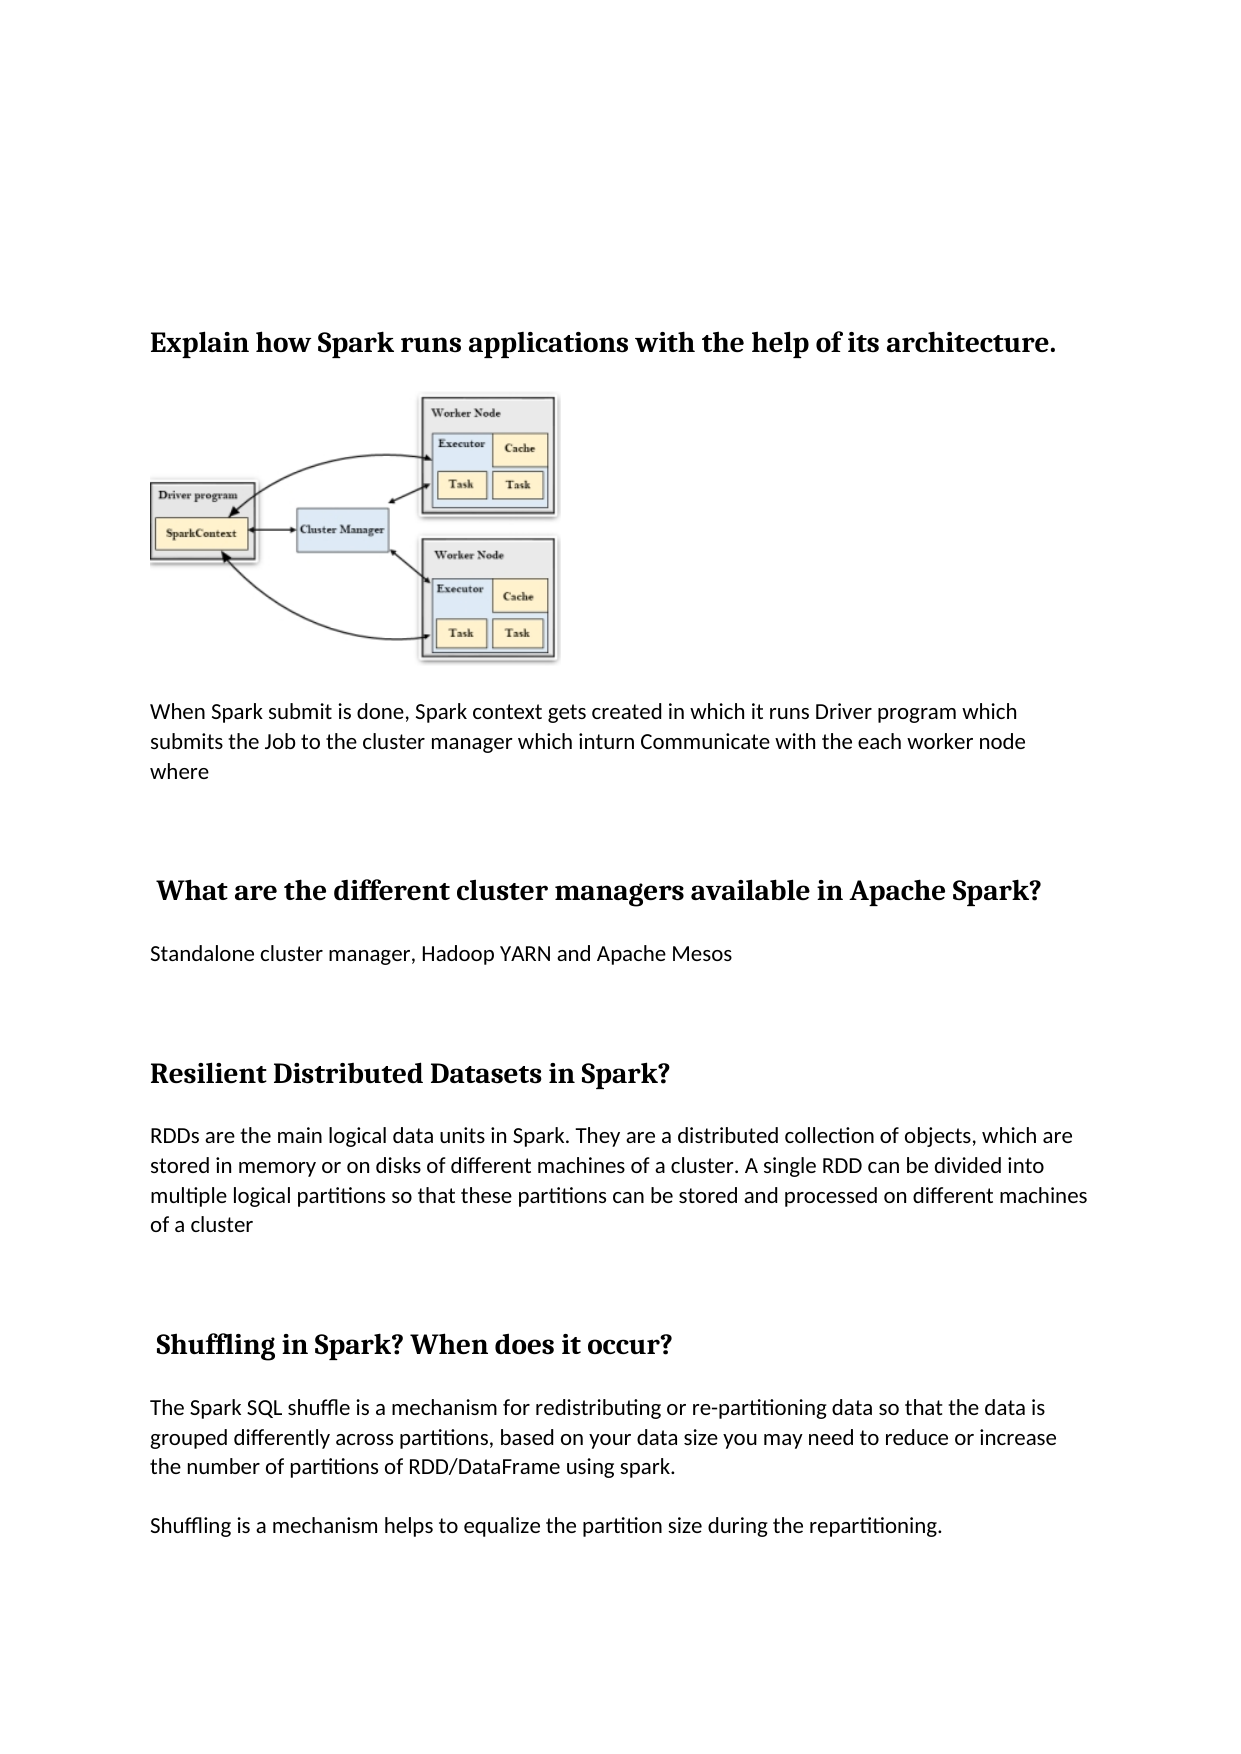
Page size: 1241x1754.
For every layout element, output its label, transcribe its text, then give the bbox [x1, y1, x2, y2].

text When Spark submit is done, Spark context gets created in which it runs Driver program which submits the Job to the cluster manager which inturn Communicate with the each worker node where [150, 697, 1090, 785]
text Shuffling in Spark? When does it occur? [150, 1328, 1090, 1362]
picture [150, 391, 561, 667]
text Shuffling is a mechanism helps to equalize the partition size during the repartitioning. [150, 1511, 1090, 1539]
text Resilient Distributed Datasets in Spark? [150, 1057, 1090, 1090]
text What are the different cluster managers available in Apache Spark? [150, 874, 1090, 908]
text Explain how Spark runs applications with the help of its architecture. [150, 327, 1090, 360]
text Standalone cluster manager, Hadoop YARN and Apache Mesos [150, 939, 1090, 967]
text RDDs are the main logical data units in Spark. They are a distributed collection of objects, which are stored in memory or on disks of different machines of a cluster. A single RDD can be divided into multiple logical partitions so that these partitions can be stored and processed on different machines of a cluster [150, 1122, 1090, 1239]
text The Spark SQL shuffle is a mechanism for redistributing or re-partitioning data so that the data is grouped differently across partitions, based on your data size you may need to reduce or increase the number of partitions of RDD/DataFrame using spark. [150, 1393, 1090, 1480]
